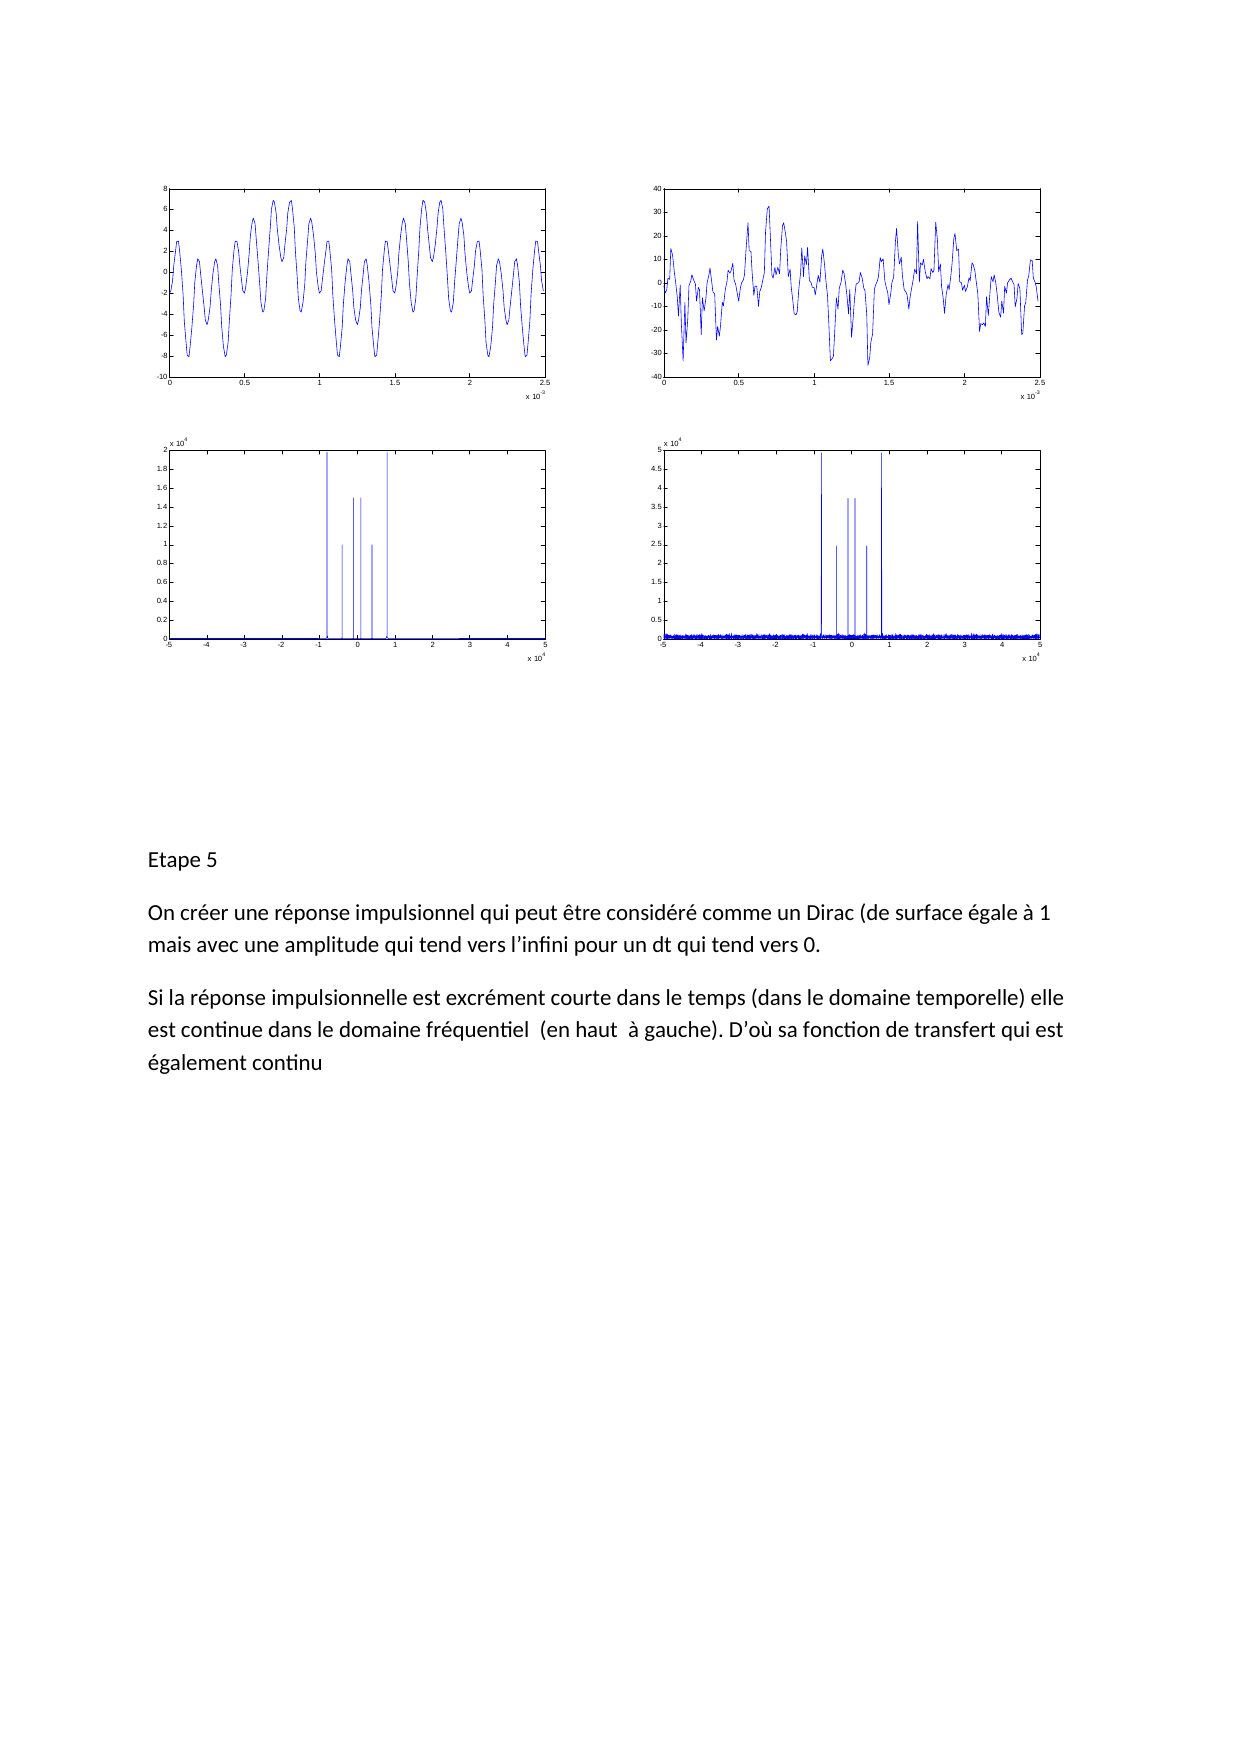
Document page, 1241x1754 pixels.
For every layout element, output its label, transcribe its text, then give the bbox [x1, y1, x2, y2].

text On créer une réponse impulsionnel qui peut être considéré comme un Dirac (de surface égale à 1 mais avec une amplitude qui tend vers l’infini pour un dt qui tend vers 0. [148, 898, 1093, 958]
text Si la réponse impulsionnelle est excrément courte dans le temps (dans le domaine temporelle) elle est continue dans le domaine fréquentiel (en haut à gauche). D’où sa fonction de transfert qui est également continu [148, 983, 1093, 1076]
text Etape 5 [148, 845, 1093, 873]
